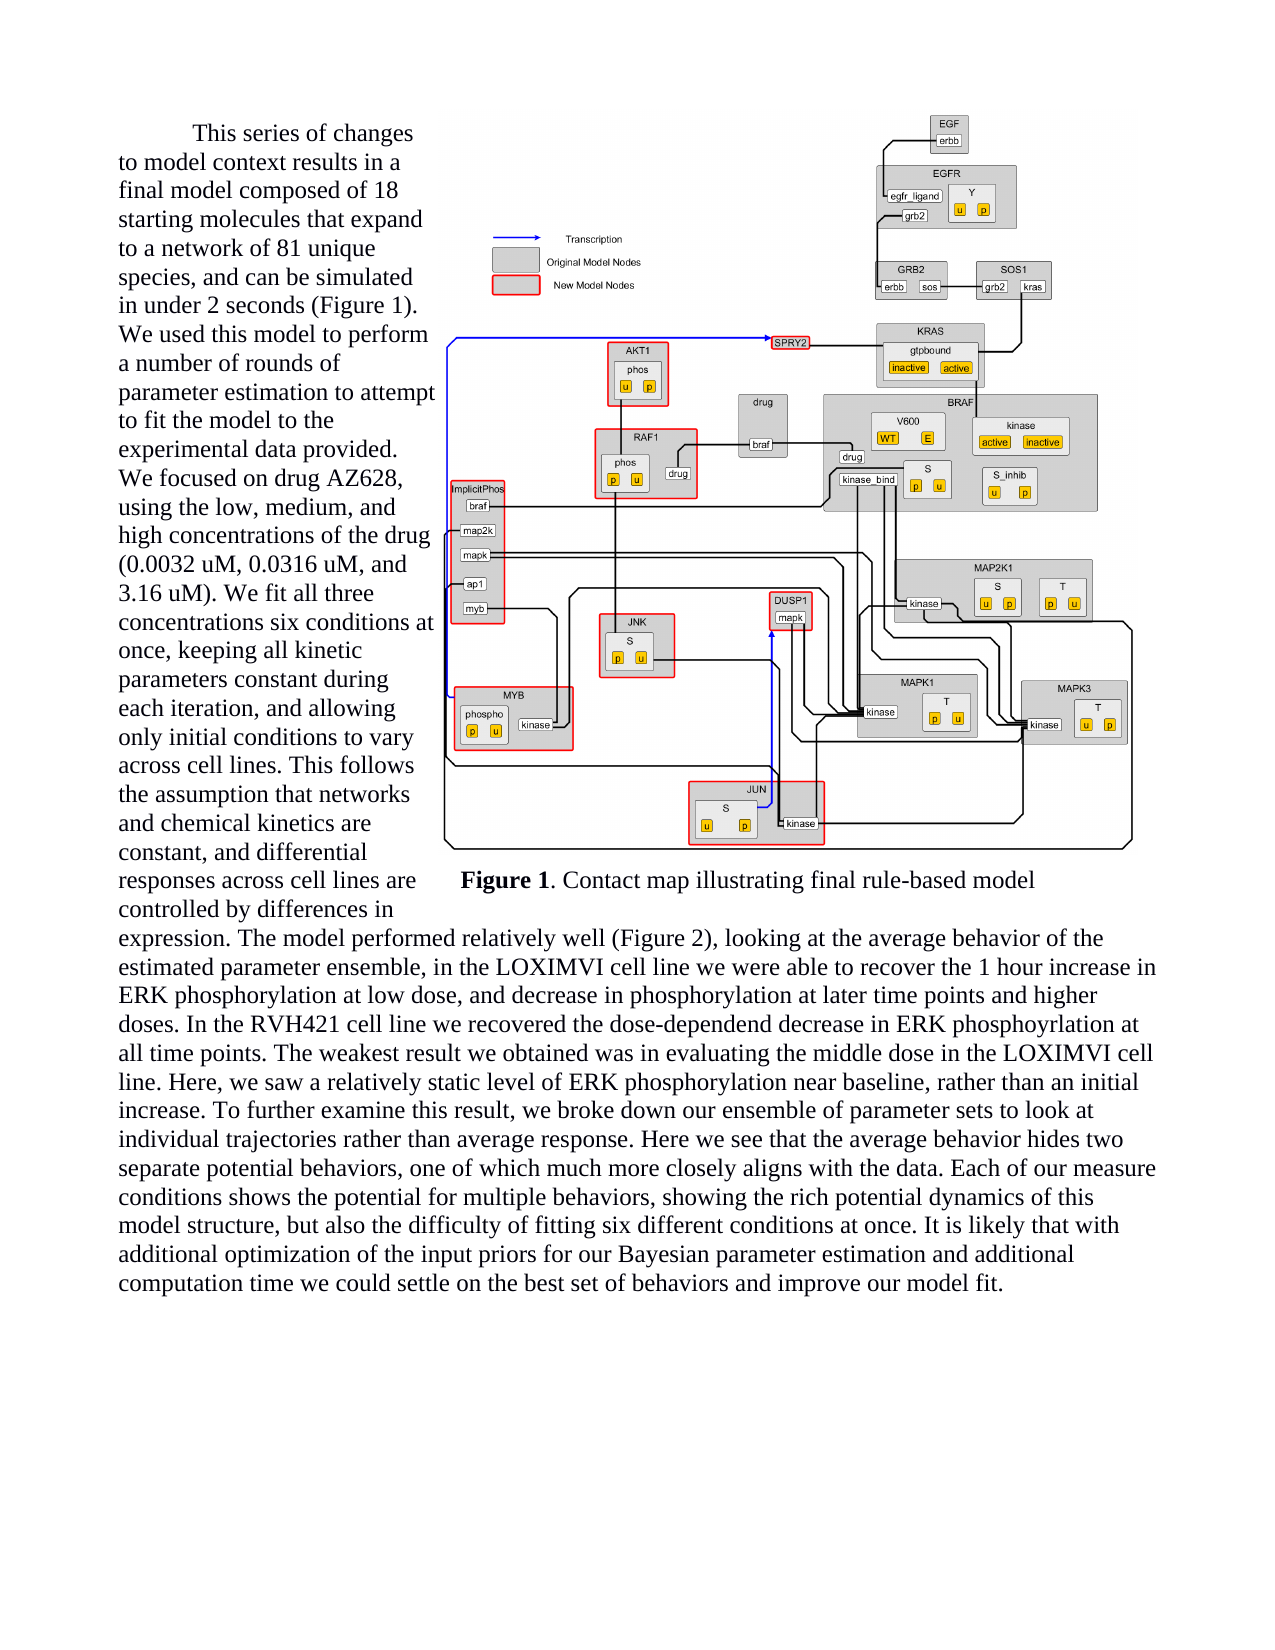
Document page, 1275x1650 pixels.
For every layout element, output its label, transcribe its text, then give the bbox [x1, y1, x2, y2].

text expression. The model performed relatively well (Figure 2), looking at the average behavior of the estimated parameter ensemble, in the LOXIMVI cell line we were able to recover the 1 hour increase in ERK phosphorylation at low dose, and decrease in phosphorylation at later time points and higher doses. In the RVH421 cell line we recovered the dose-dependend decrease in ERK phosphoyrlation at all time points. The weakest result we obtained was in evaluating the middle dose in the LOXIMVI cell line. Here, we saw a relatively static level of ERK phosphorylation near baseline, rather than an initial increase. To further examine this result, we broke down our ensemble of parameter sets to look at individual trajectories rather than average response. Here we see that the average behavior hides two separate potential behaviors, one of which much more closely aligns with the data. Each of our measure conditions shows the potential for multiple behaviors, showing the rich potential dynamics of this model structure, but also the difficulty of fitting six different conditions at once. It is likely that with additional optimization of the input priors for our Bayesian parameter estimation and additional computation time we could settle on the best set of behaviors and improve our model fit. [118, 923, 1157, 1297]
picture [438, 109, 1138, 855]
text controlled by differences in [118, 894, 1157, 923]
